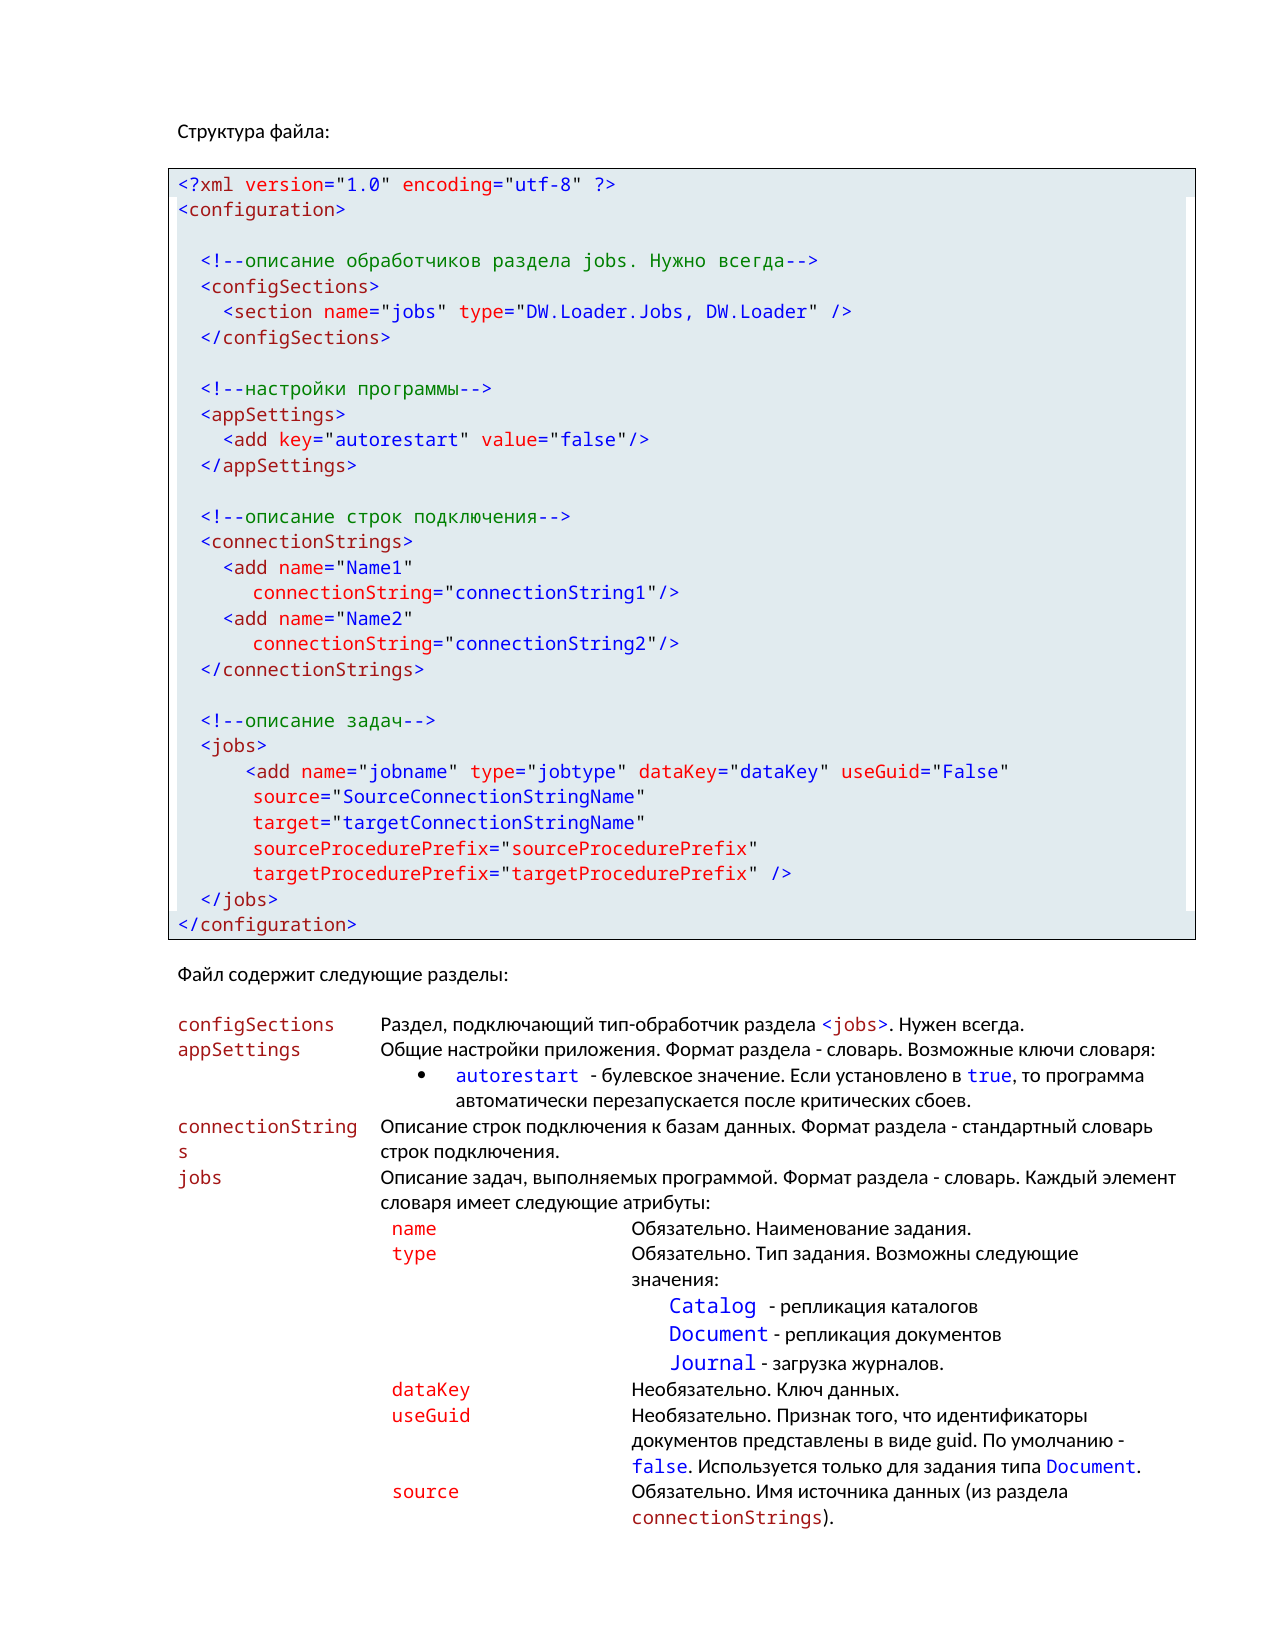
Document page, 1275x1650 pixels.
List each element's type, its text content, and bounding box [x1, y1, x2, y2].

text </connectionStrings> [177, 656, 1186, 682]
text Файл содержит следующие разделы: [177, 961, 1186, 986]
text </appSettings> [177, 452, 1186, 477]
text <add name="Name1" connectionString="connectionString1"/> [177, 554, 1186, 605]
text </configSections> [177, 324, 1186, 350]
text <!--настройки программы--> [177, 375, 1186, 401]
text <connectionStrings> [177, 528, 1186, 554]
text <!--описание строк подключения--> [177, 503, 1186, 528]
text <!--описание обработчиков раздела jobs. Нужно всегда--> [177, 248, 1186, 273]
text <add name="Name2" connectionString="connectionString2"/> [177, 605, 1186, 656]
text </jobs> [177, 886, 1186, 908]
text <!--описание задач--> [177, 707, 1186, 733]
table_cell appSettings [166, 1036, 369, 1113]
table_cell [369, 1164, 1198, 1529]
text <add name="jobname" type="jobtype" dataKey="dataKey" useGuid="False" source="SourceConnectionStringName" target="targetConnectionStringName" sourceProcedurePrefix="sourceProcedurePrefix" targetProcedurePrefix="targetProcedurePrefix" /> [177, 758, 1186, 886]
text <?xml version="1.0" encoding="utf-8" ?> [169, 169, 1195, 197]
text <add key="autorestart" value="false"/> [177, 426, 1186, 452]
table_cell jobs [166, 1164, 369, 1529]
table_cell Описание строк подключения к базам данных. Формат раздела - стандартный словарь строк подключения. [369, 1113, 1198, 1164]
table_cell connectionStrings [166, 1113, 369, 1164]
text <section name="jobs" type="DW.Loader.Jobs, DW.Loader" /> [177, 299, 1186, 324]
text Структура файла: [177, 118, 1186, 143]
table_cell Общие настройки приложения. Формат раздела - словарь. Возможные ключи словаря: autorestart - булевское значение. Если установлено в true, то программа автоматически перезапускается после критических сбоев. [369, 1036, 1198, 1113]
table_header Раздел, подключающий тип-обработчик раздела <jobs>. Нужен всегда. [369, 1011, 1198, 1036]
text </configuration> [169, 908, 1195, 939]
text <appSettings> [177, 401, 1186, 426]
text <configSections> [177, 273, 1186, 299]
text <configuration> [177, 197, 1186, 222]
table_header configSections [166, 1011, 369, 1036]
text <jobs> [177, 733, 1186, 758]
